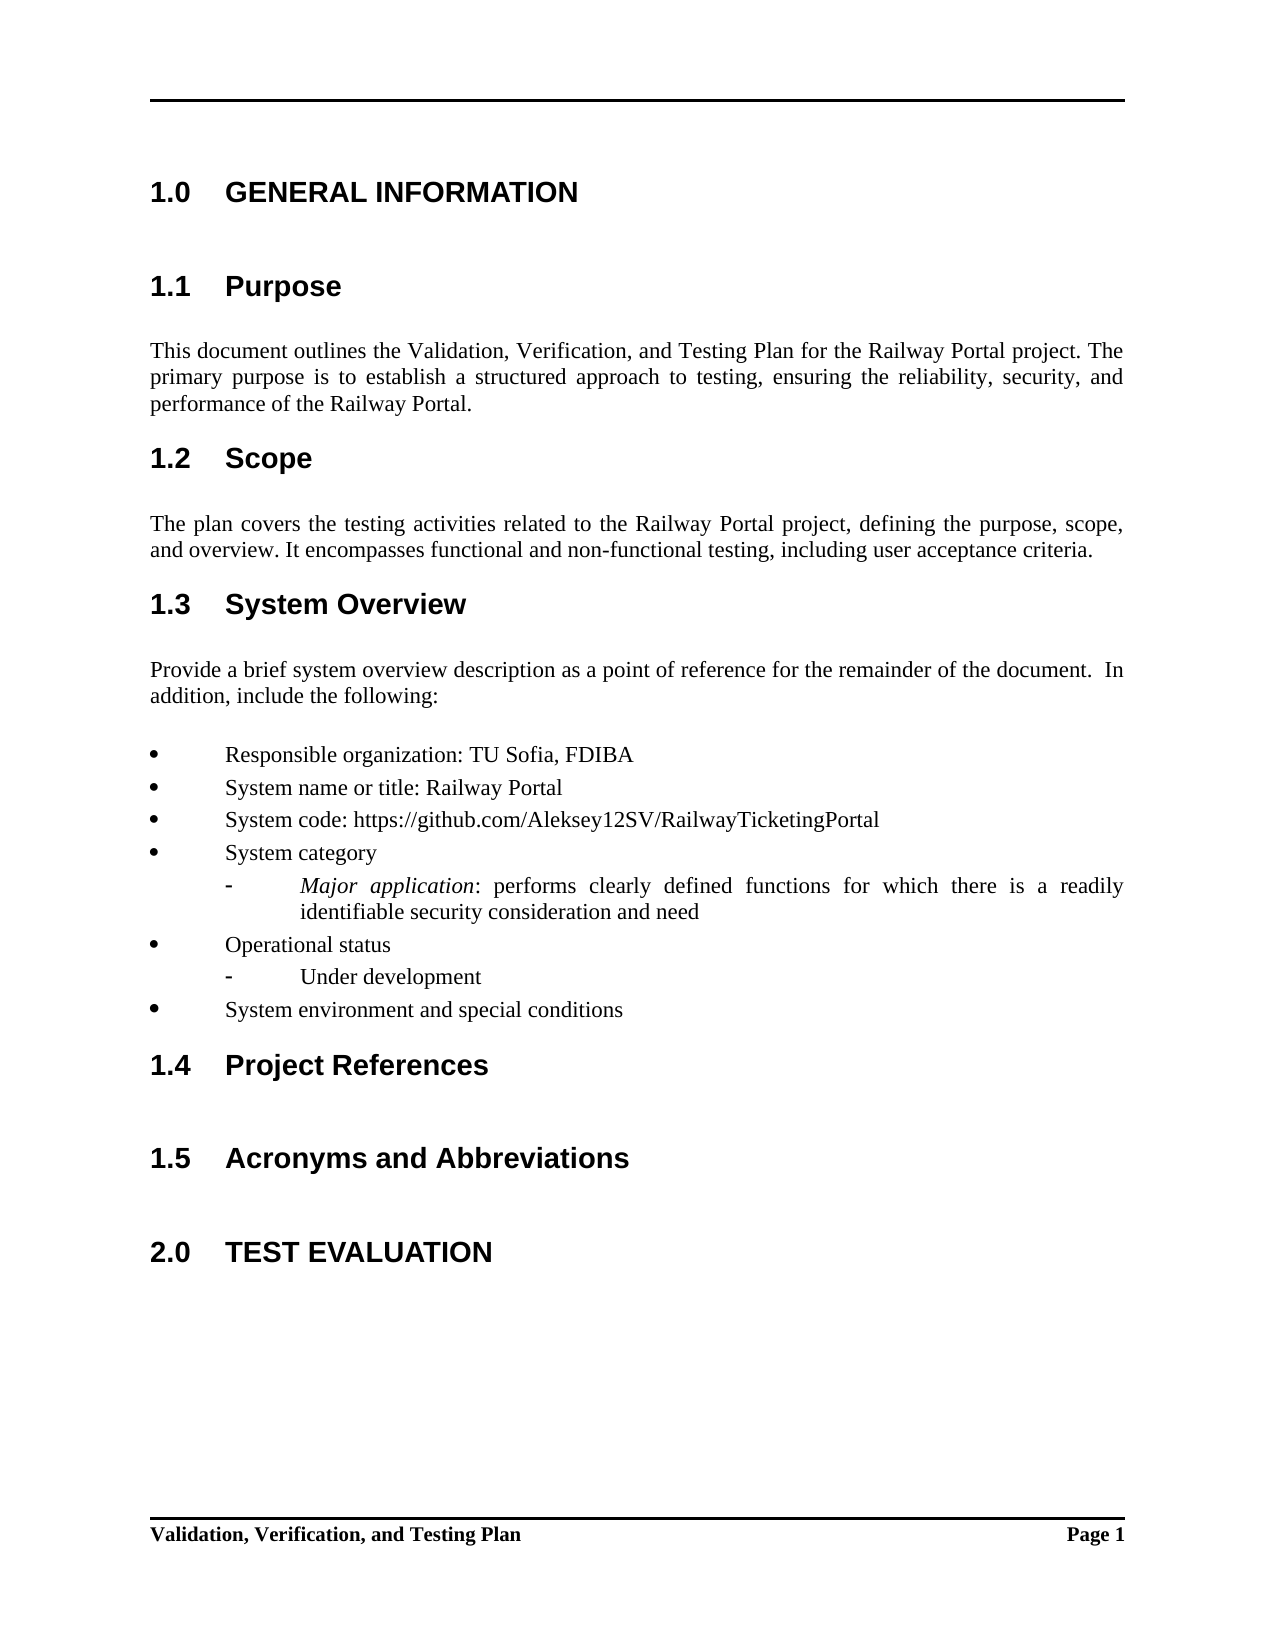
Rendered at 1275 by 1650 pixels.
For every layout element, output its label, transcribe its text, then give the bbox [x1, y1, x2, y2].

list System code: https://github.com/Aleksey12SV/RailwayTicketingPortal [150, 806, 1125, 833]
text This document outlines the Validation, Verification, and Testing Plan for the Railway Portal project. The primary purpose is to establish a structured approach to testing, ensuring the reliability, security, and performance of the Railway Portal. [150, 337, 1125, 416]
subtitle TEST EVALUATION [150, 1235, 1125, 1268]
subtitle 1.2 Scope [150, 441, 1125, 475]
list System environment and special conditions [150, 996, 1125, 1023]
list System name or title: Railway Portal [150, 774, 1125, 800]
subtitle 1.4 Project References [150, 1048, 1125, 1081]
subtitle 1.3 System Overview [150, 587, 1125, 621]
text Provide a brief system overview description as a point of reference for the remainder of the document. In addition, include the following: [150, 656, 1125, 709]
subtitle 1.1 Purpose [150, 268, 1125, 302]
list Operational status [150, 931, 1125, 957]
list System category [150, 839, 1125, 865]
list Under development [225, 963, 1125, 989]
subtitle GENERAL INFORMATION [150, 175, 1125, 208]
subtitle 1.5 Acronyms and Abbreviations [150, 1141, 1125, 1175]
text The plan covers the testing activities related to the Railway Portal project, defining the purpose, scope, and overview. It encompasses functional and non-functional testing, including user acceptance criteria. [150, 510, 1125, 562]
list Major application: performs clearly defined functions for which there is a readily identifiable security consideration and need [225, 872, 1125, 924]
list Responsible organization: TU Sofia, FDIBA [150, 741, 1125, 768]
